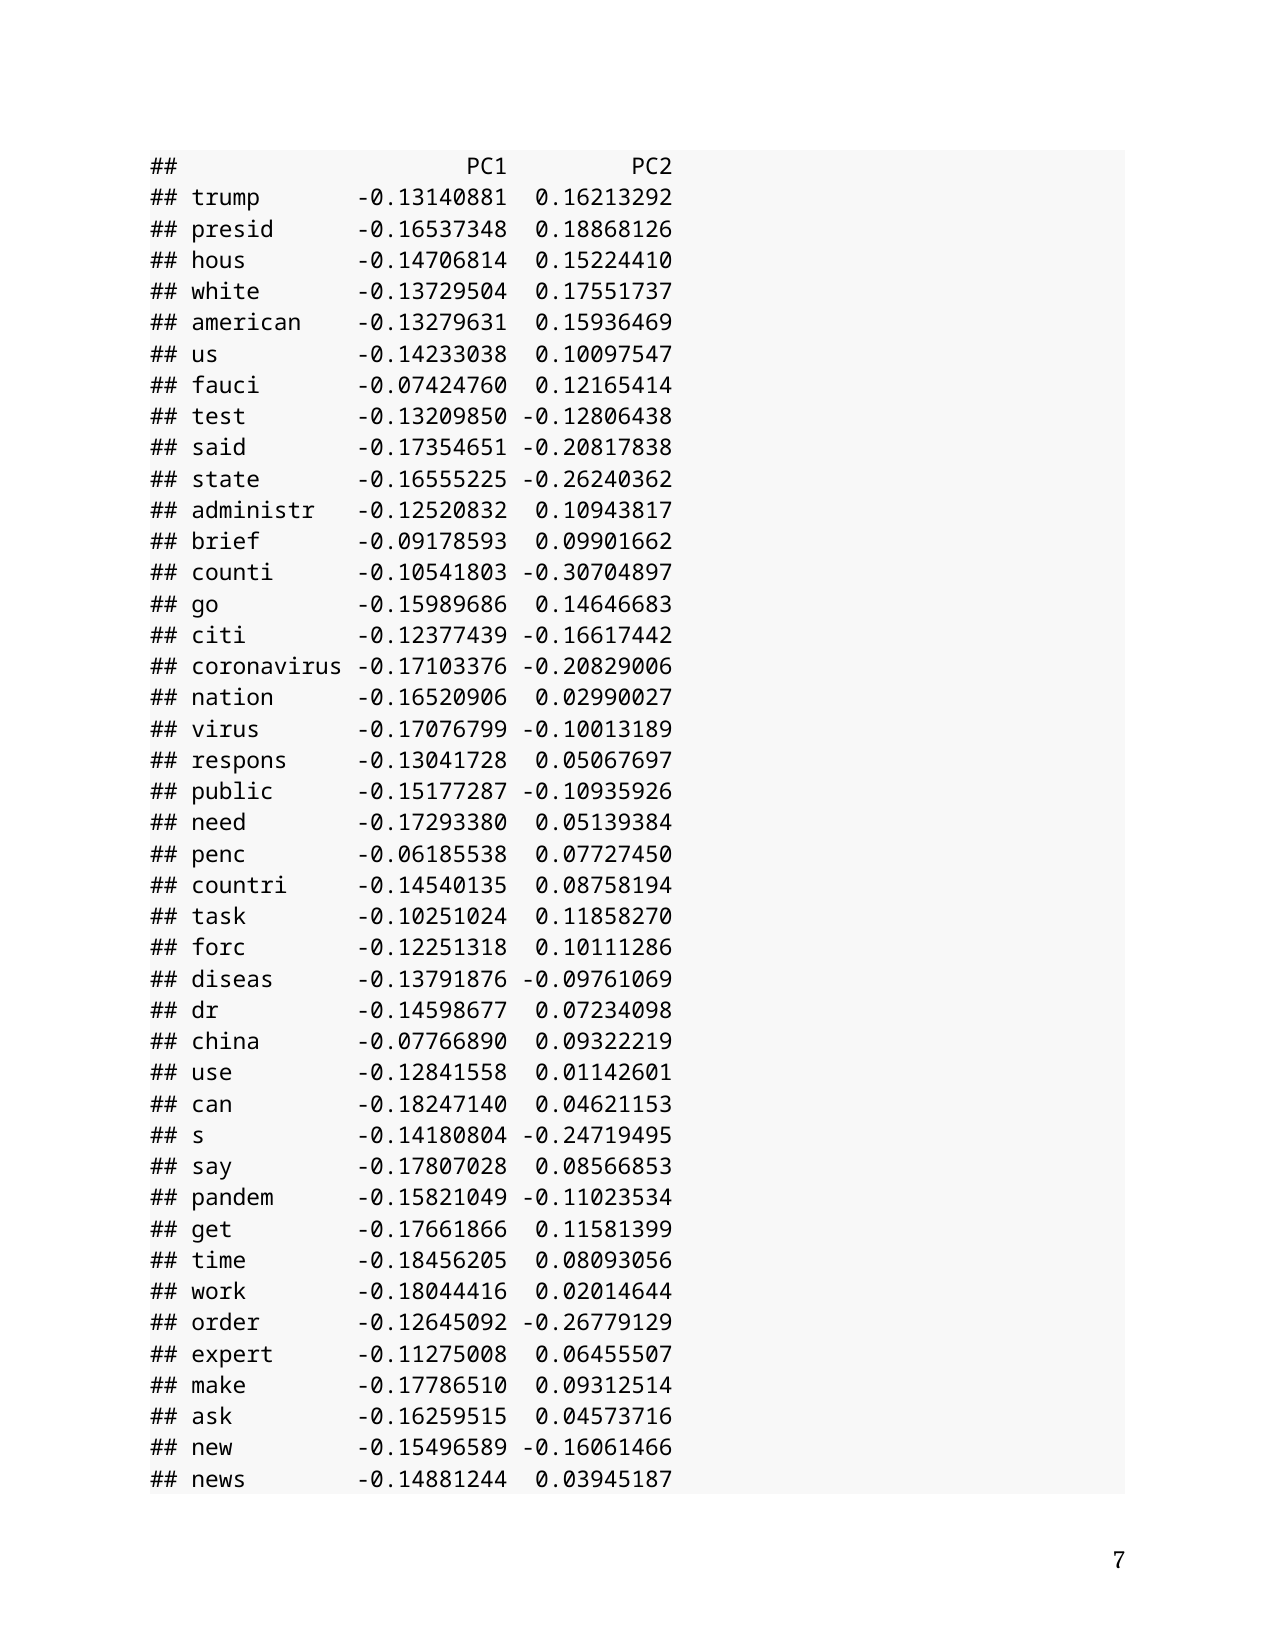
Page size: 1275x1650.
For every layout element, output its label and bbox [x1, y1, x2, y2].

text [150, 150, 1125, 1494]
